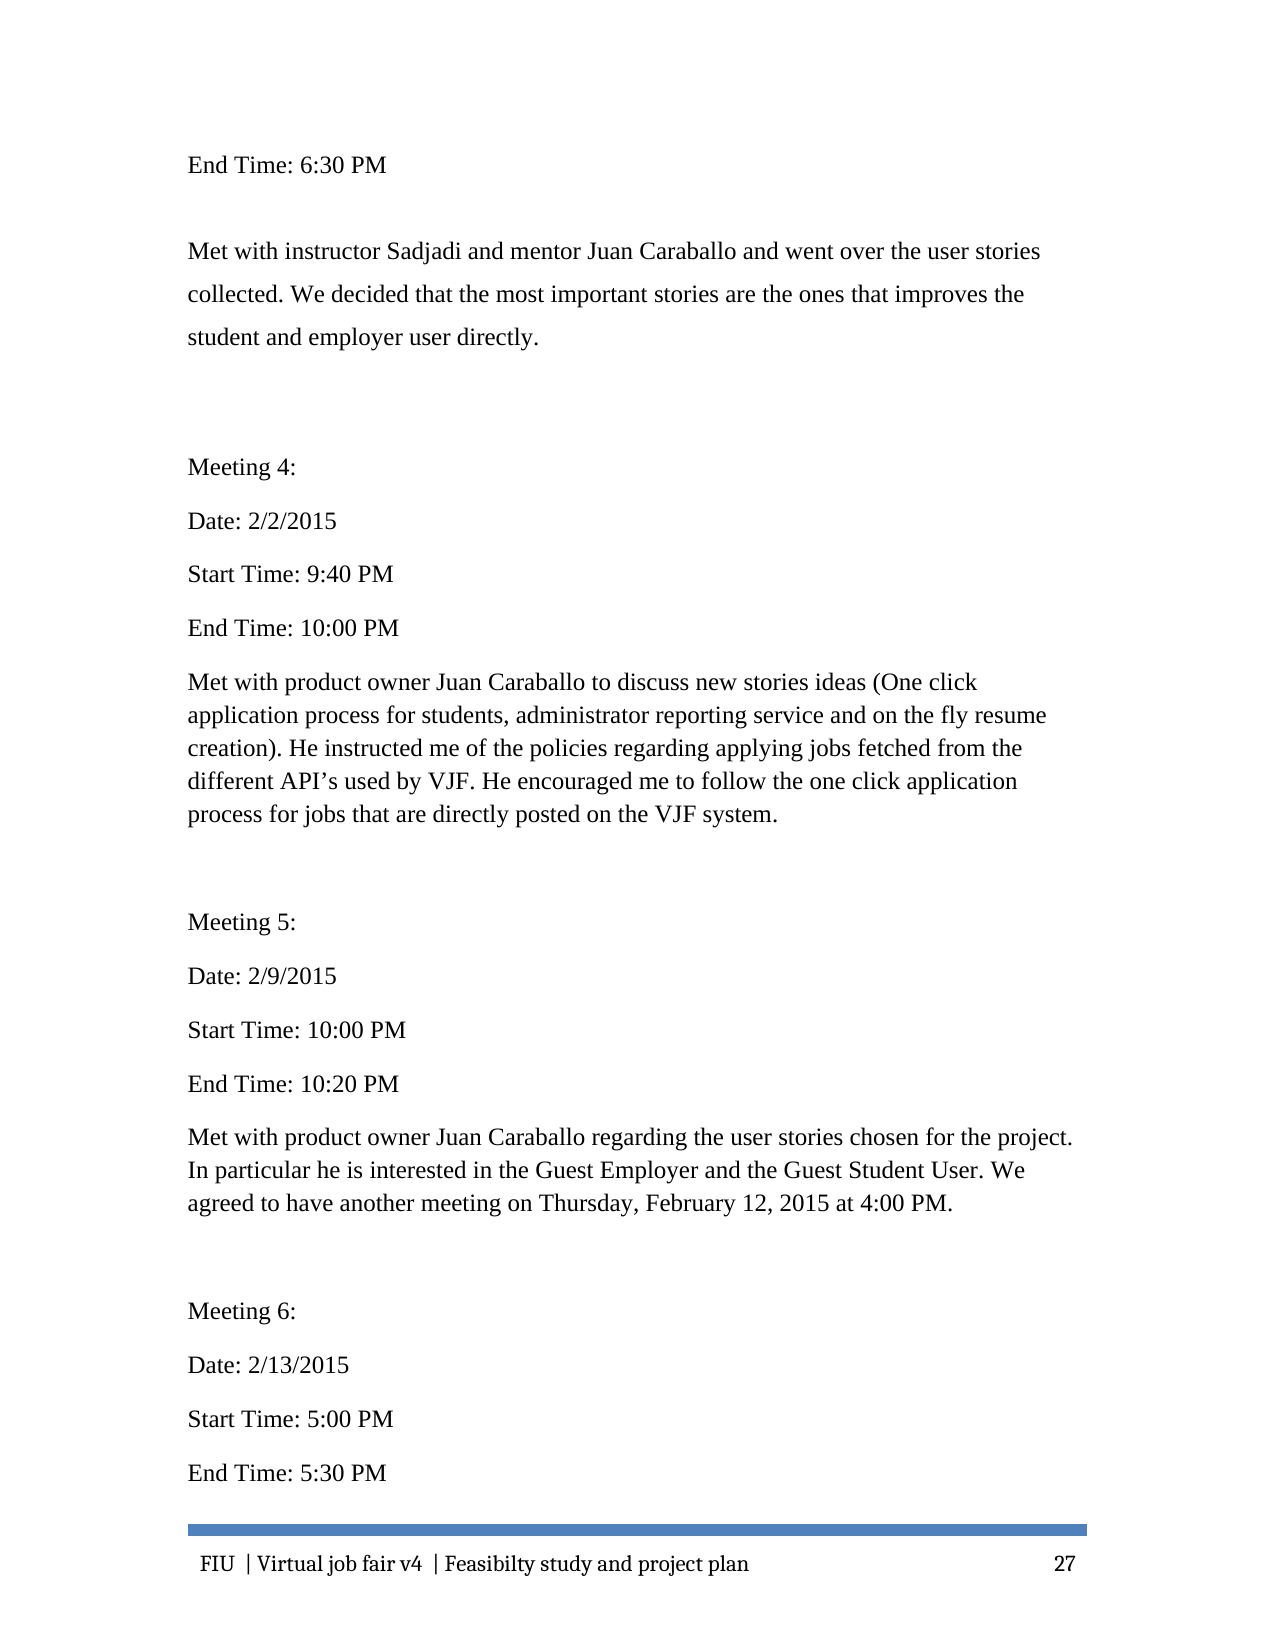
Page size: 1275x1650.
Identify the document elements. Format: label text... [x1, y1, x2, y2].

text Date: 2/9/2015 [187, 961, 1087, 990]
text Met with instructor Sadjadi and mentor Juan Caraballo and went over the user stories collected. We decided that the most important stories are the ones that improves the student and employer user directly. [187, 236, 1087, 351]
text Meeting 6: [187, 1296, 1087, 1325]
text End Time: 5:30 PM [187, 1458, 1087, 1487]
text Start Time: 9:40 PM [187, 559, 1087, 588]
text Met with product owner Juan Caraballo to discuss new stories ideas (One click application process for students, administrator reporting service and on the fly resume creation). He instructed me of the policies regarding applying jobs fetched from the different API’s used by VJF. He encouraged me to follow the one click application process for jobs that are directly posted on the VJF system. [187, 667, 1087, 828]
text Met with product owner Juan Caraballo regarding the user stories chosen for the project. In particular he is interested in the Guest Employer and the Guest Student User. We agreed to have another meeting on Thursday, February 12, 2015 at 4:00 PM. [187, 1122, 1087, 1217]
text Date: 2/2/2015 [187, 506, 1087, 534]
text End Time: 6:30 PM [187, 150, 1087, 179]
text Meeting 4: [187, 452, 1087, 481]
text End Time: 10:20 PM [187, 1069, 1087, 1097]
text End Time: 10:00 PM [187, 613, 1087, 642]
text Meeting 5: [187, 907, 1087, 936]
text Start Time: 10:00 PM [187, 1015, 1087, 1043]
text Date: 2/13/2015 [187, 1350, 1087, 1379]
text Start Time: 5:00 PM [187, 1404, 1087, 1433]
